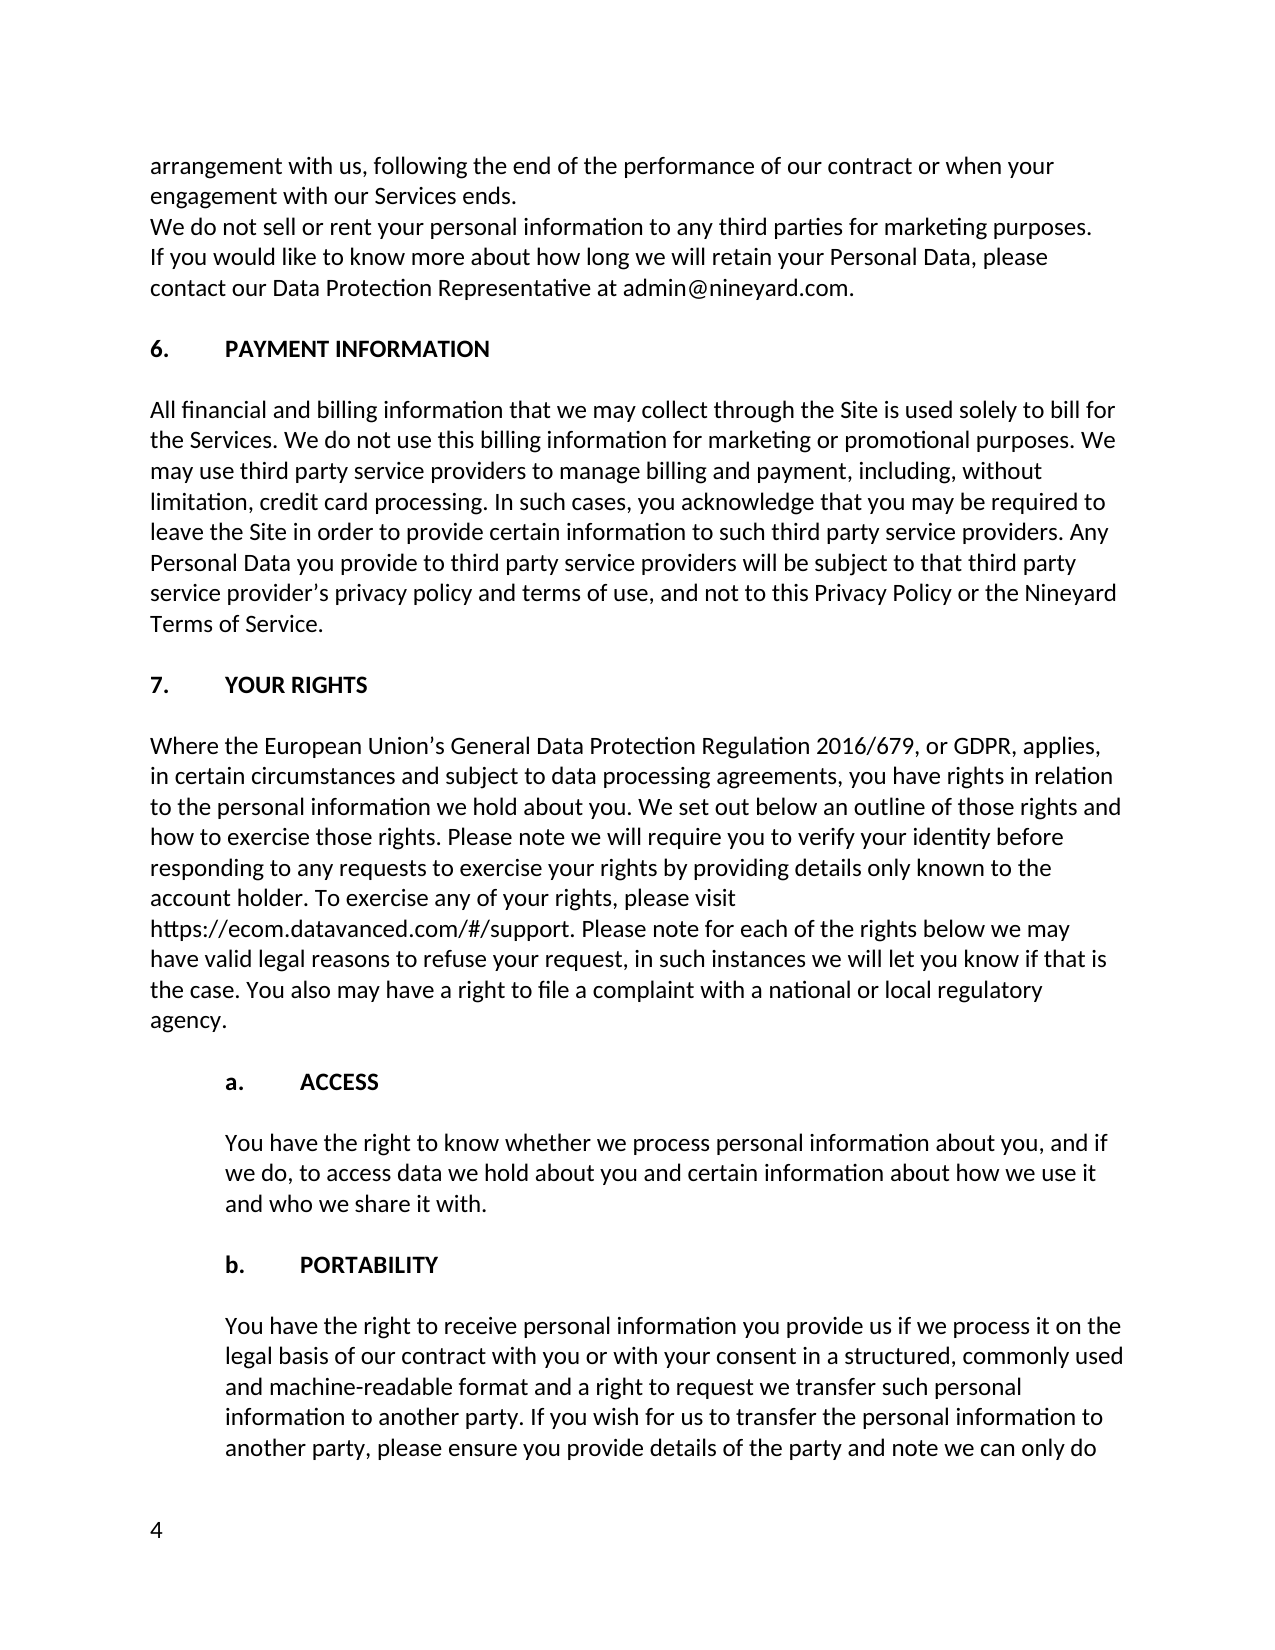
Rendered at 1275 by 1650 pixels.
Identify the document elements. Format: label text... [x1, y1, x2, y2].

list 7. YOUR RIGHTS [150, 669, 1125, 699]
text b. PORTABILITY [150, 1249, 1125, 1279]
text If you would like to know more about how long we will retain your Personal Data, please contact our Data Protection Representative at admin@nineyard.com. [150, 242, 1125, 303]
text All financial and billing information that we may collect through the Site is used solely to bill for the Services. We do not use this billing information for marketing or promotional purposes. We may use third party service providers to manage billing and payment, including, without limitation, credit card processing. In such cases, you acknowledge that you may be required to leave the Site in order to provide certain information to such third party service providers. Any Personal Data you provide to third party service providers will be subject to that third party service provider’s privacy policy and terms of use, and not to this Privacy Policy or the Nineyard Terms of Service. [150, 394, 1125, 638]
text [150, 150, 1125, 211]
list a. ACCESS [225, 1066, 1125, 1096]
list 6. PAYMENT INFORMATION [150, 333, 1125, 364]
text We do not sell or rent your personal information to any third parties for marketing purposes. [150, 211, 1125, 242]
text Where the European Union’s General Data Protection Regulation 2016/679, or GDPR, applies, in certain circumstances and subject to data processing agreements, you have rights in relation to the personal information we hold about you. We set out below an outline of those rights and how to exercise those rights. Please note we will require you to verify your identity before responding to any requests to exercise your rights by providing details only known to the account holder. To exercise any of your rights, please visit https://ecom.datavanced.com/#/support. Please note for each of the rights below we may have valid legal reasons to refuse your request, in such instances we will let you know if that is the case. You also may have a right to file a complaint with a national or local regulatory agency. [150, 730, 1125, 1035]
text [225, 1310, 1125, 1462]
text You have the right to know whether we process personal information about you, and if we do, to access data we hold about you and certain information about how we use it and who we share it with. [225, 1127, 1125, 1218]
